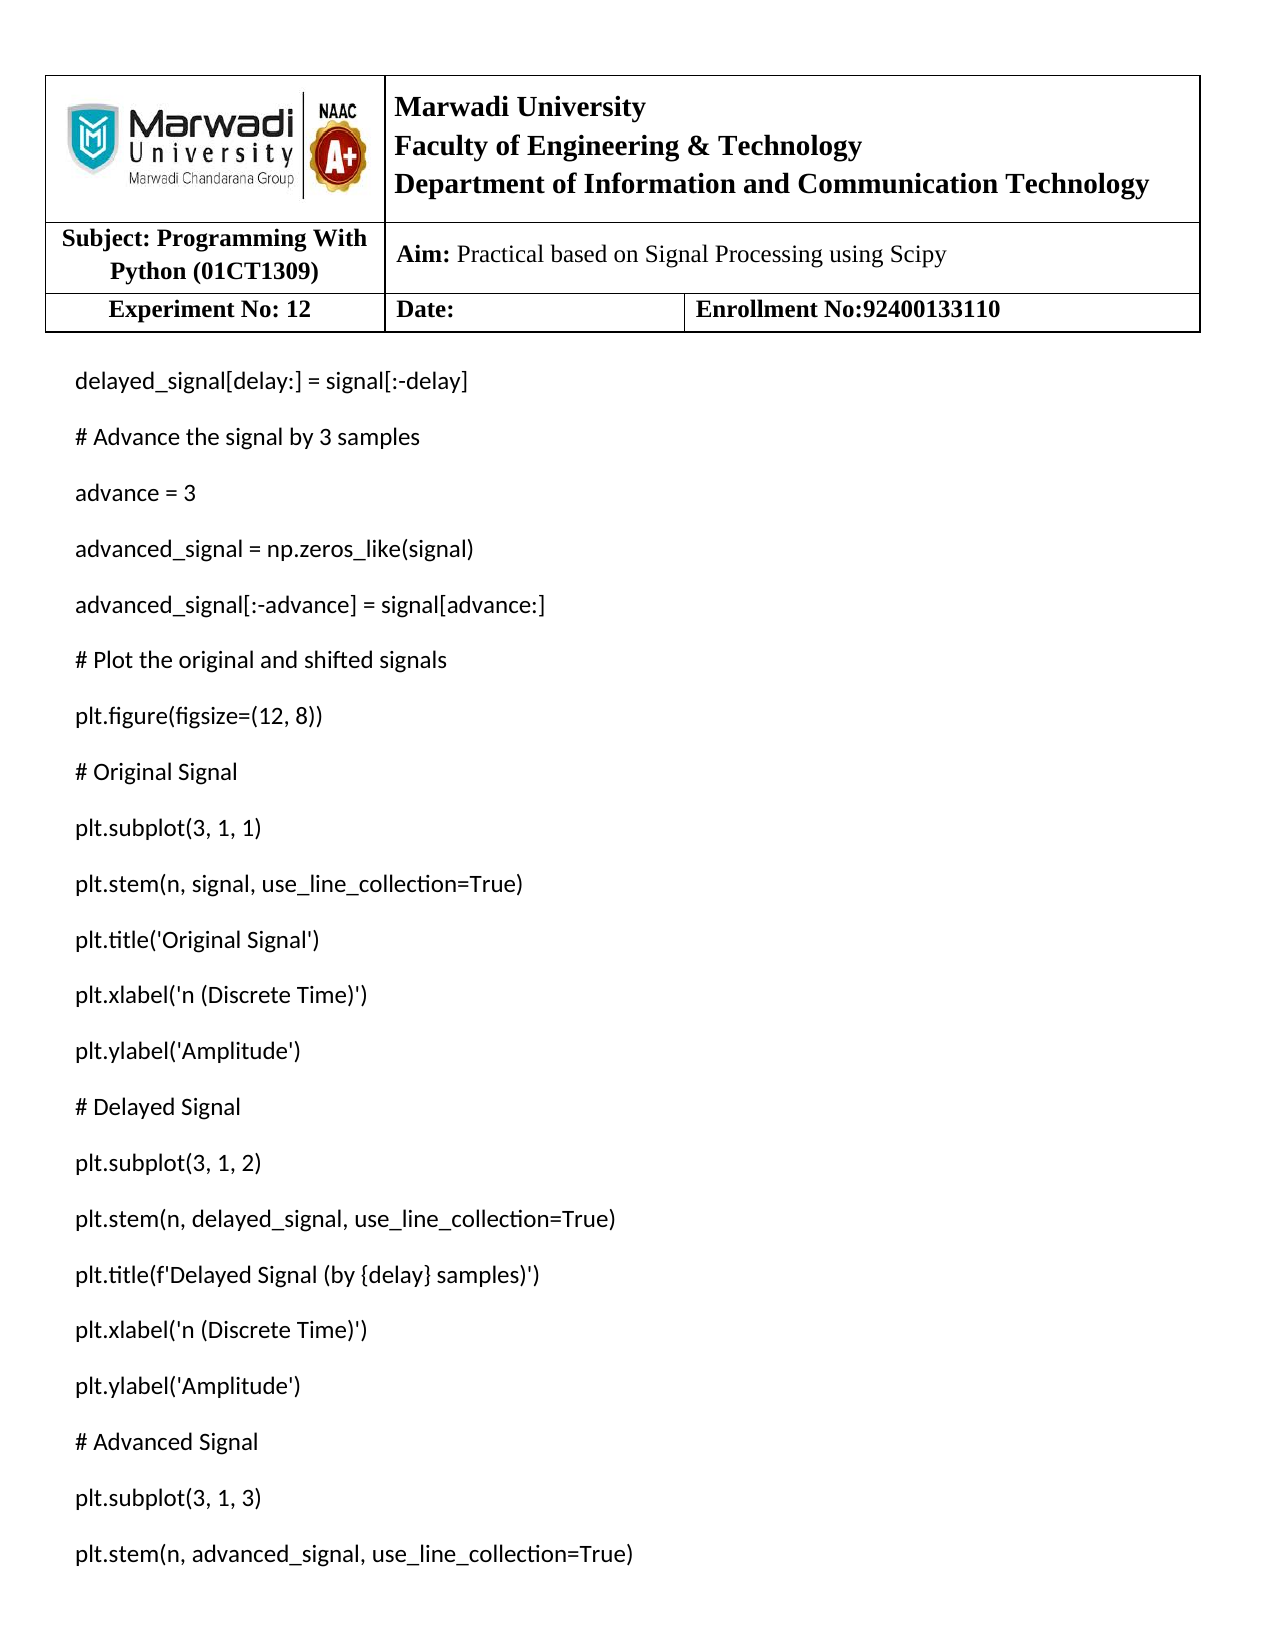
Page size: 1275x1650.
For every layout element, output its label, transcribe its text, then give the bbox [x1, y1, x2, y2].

text plt.stem(n, advanced_signal, use_line_collection=True) [75, 1538, 1200, 1568]
text plt.stem(n, delayed_signal, use_line_collection=True) [75, 1203, 1200, 1233]
text advanced_signal[:-advance] = signal[advance:] [75, 589, 1200, 619]
text plt.ylabel('Amplitude') [75, 1035, 1200, 1066]
text plt.xlabel('n (Discrete Time)') [75, 979, 1200, 1010]
text advance = 3 [75, 477, 1200, 508]
text plt.xlabel('n (Discrete Time)') [75, 1314, 1200, 1345]
text # Delayed Signal [75, 1091, 1200, 1122]
text plt.subplot(3, 1, 2) [75, 1147, 1200, 1178]
picture [58, 80, 374, 213]
text # Plot the original and shifted signals [75, 644, 1200, 675]
text # Advanced Signal [75, 1426, 1200, 1457]
text plt.subplot(3, 1, 1) [75, 812, 1200, 843]
text # Advance the signal by 3 samples [75, 421, 1200, 452]
text plt.figure(figsize=(12, 8)) [75, 700, 1200, 731]
text plt.subplot(3, 1, 3) [75, 1482, 1200, 1513]
text advanced_signal = np.zeros_like(signal) [75, 533, 1200, 563]
text plt.ylabel('Amplitude') [75, 1370, 1200, 1401]
text plt.title(f'Delayed Signal (by {delay} samples)') [75, 1259, 1200, 1289]
text # Original Signal [75, 756, 1200, 787]
text plt.stem(n, signal, use_line_collection=True) [75, 868, 1200, 898]
text plt.title('Original Signal') [75, 924, 1200, 954]
text delayed_signal[delay:] = signal[:-delay] [75, 365, 1200, 396]
